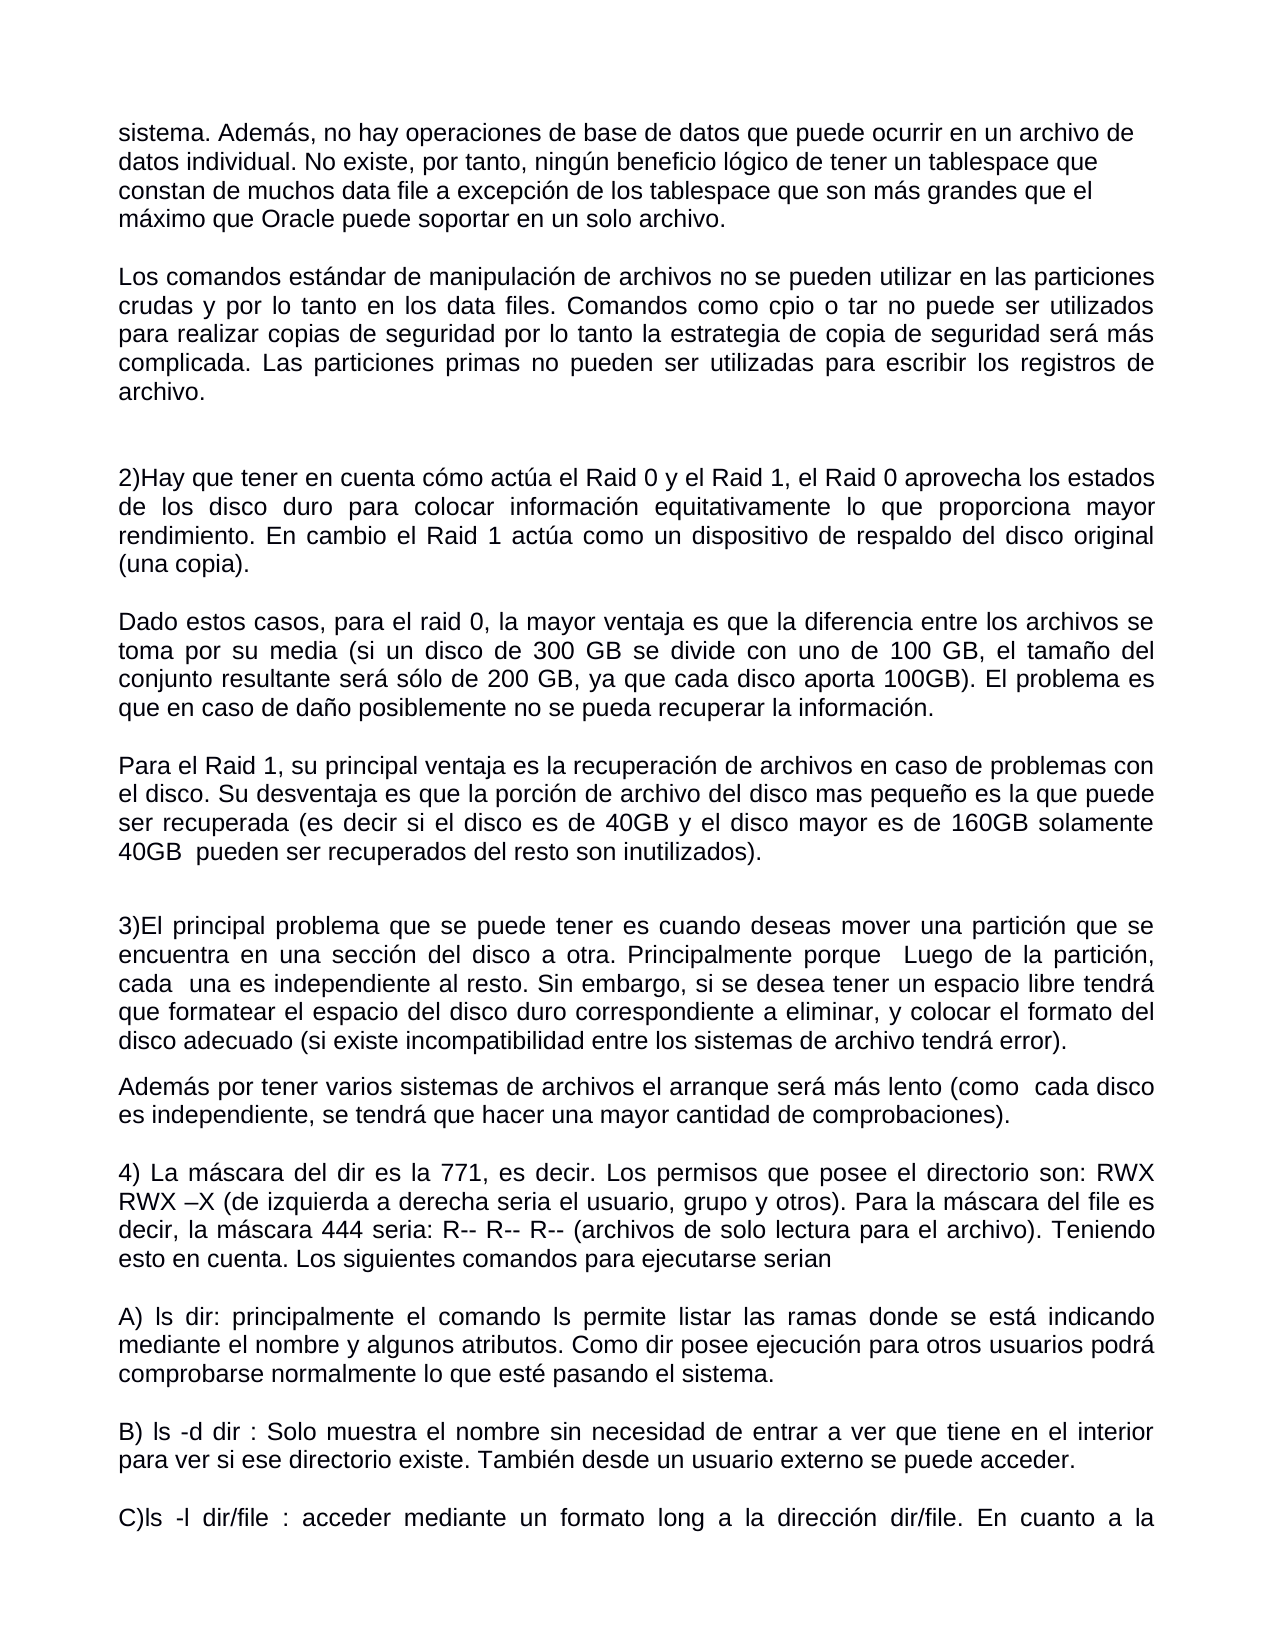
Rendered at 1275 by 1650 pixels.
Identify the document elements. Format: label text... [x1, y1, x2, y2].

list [118, 1503, 1157, 1531]
list 2)Hay que tener en cuenta cómo actúa el Raid 0 y el Raid 1, el Raid 0 aprovecha los estados de los disco duro para colocar información equitativamente lo que proporciona mayor rendimiento. En cambio el Raid 1 actúa como un dispositivo de respaldo del disco original (una copia). [118, 463, 1157, 578]
list A) ls dir: principalmente el comando ls permite listar las ramas donde se está indicando mediante el nombre y algunos atributos. Como dir posee ejecución para otros usuarios podrá comprobarse normalmente lo que esté pasando el sistema. [118, 1301, 1157, 1388]
list 4) La máscara del dir es la 771, es decir. Los permisos que posee el directorio son: RWX RWX –X (de izquierda a derecha seria el usuario, grupo y otros). Para la máscara del file es decir, la máscara 444 seria: R-- R-- R-- (archivos de solo lectura para el archivo). Teniendo esto en cuenta. Los siguientes comandos para ejecutarse serian [118, 1158, 1157, 1273]
list Dado estos casos, para el raid 0, la mayor ventaja es que la diferencia entre los archivos se toma por su media (si un disco de 300 GB se divide con uno de 100 GB, el tamaño del conjunto resultante será sólo de 200 GB, ya que cada disco aporta 100GB). El problema es que en caso de daño posiblemente no se pueda recuperar la información. [118, 607, 1157, 722]
list Para el Raid 1, su principal ventaja es la recuperación de archivos en caso de problemas con el disco. Su desventaja es que la porción de archivo del disco mas pequeño es la que puede ser recuperada (es decir si el disco es de 40GB y el disco mayor es de 160GB solamente 40GB pueden ser recuperados del resto son inutilizados). [118, 751, 1157, 866]
list 3)El principal problema que se puede tener es cuando deseas mover una partición que se encuentra en una sección del disco a otra. Principalmente porque Luego de la partición, cada una es independiente al resto. Sin embargo, si se desea tener un espacio libre tendrá que formatear el espacio del disco duro correspondiente a eliminar, y colocar el formato del disco adecuado (si existe incompatibilidad entre los sistemas de archivo tendrá error). [118, 911, 1157, 1055]
text Además por tener varios sistemas de archivos el arranque será más lento (como cada disco es independiente, se tendrá que hacer una mayor cantidad de comprobaciones). [118, 1071, 1157, 1129]
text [118, 118, 1157, 233]
list B) ls -d dir : Solo muestra el nombre sin necesidad de entrar a ver que tiene en el interior para ver si ese directorio existe. También desde un usuario externo se puede acceder. [118, 1416, 1157, 1474]
text Los comandos estándar de manipulación de archivos no se pueden utilizar en las particiones crudas y por lo tanto en los data files. Comandos como cpio o tar no puede ser utilizados para realizar copias de seguridad por lo tanto la estrategia de copia de seguridad será más complicada. Las particiones primas no pueden ser utilizadas para escribir los registros de archivo. [118, 262, 1157, 406]
